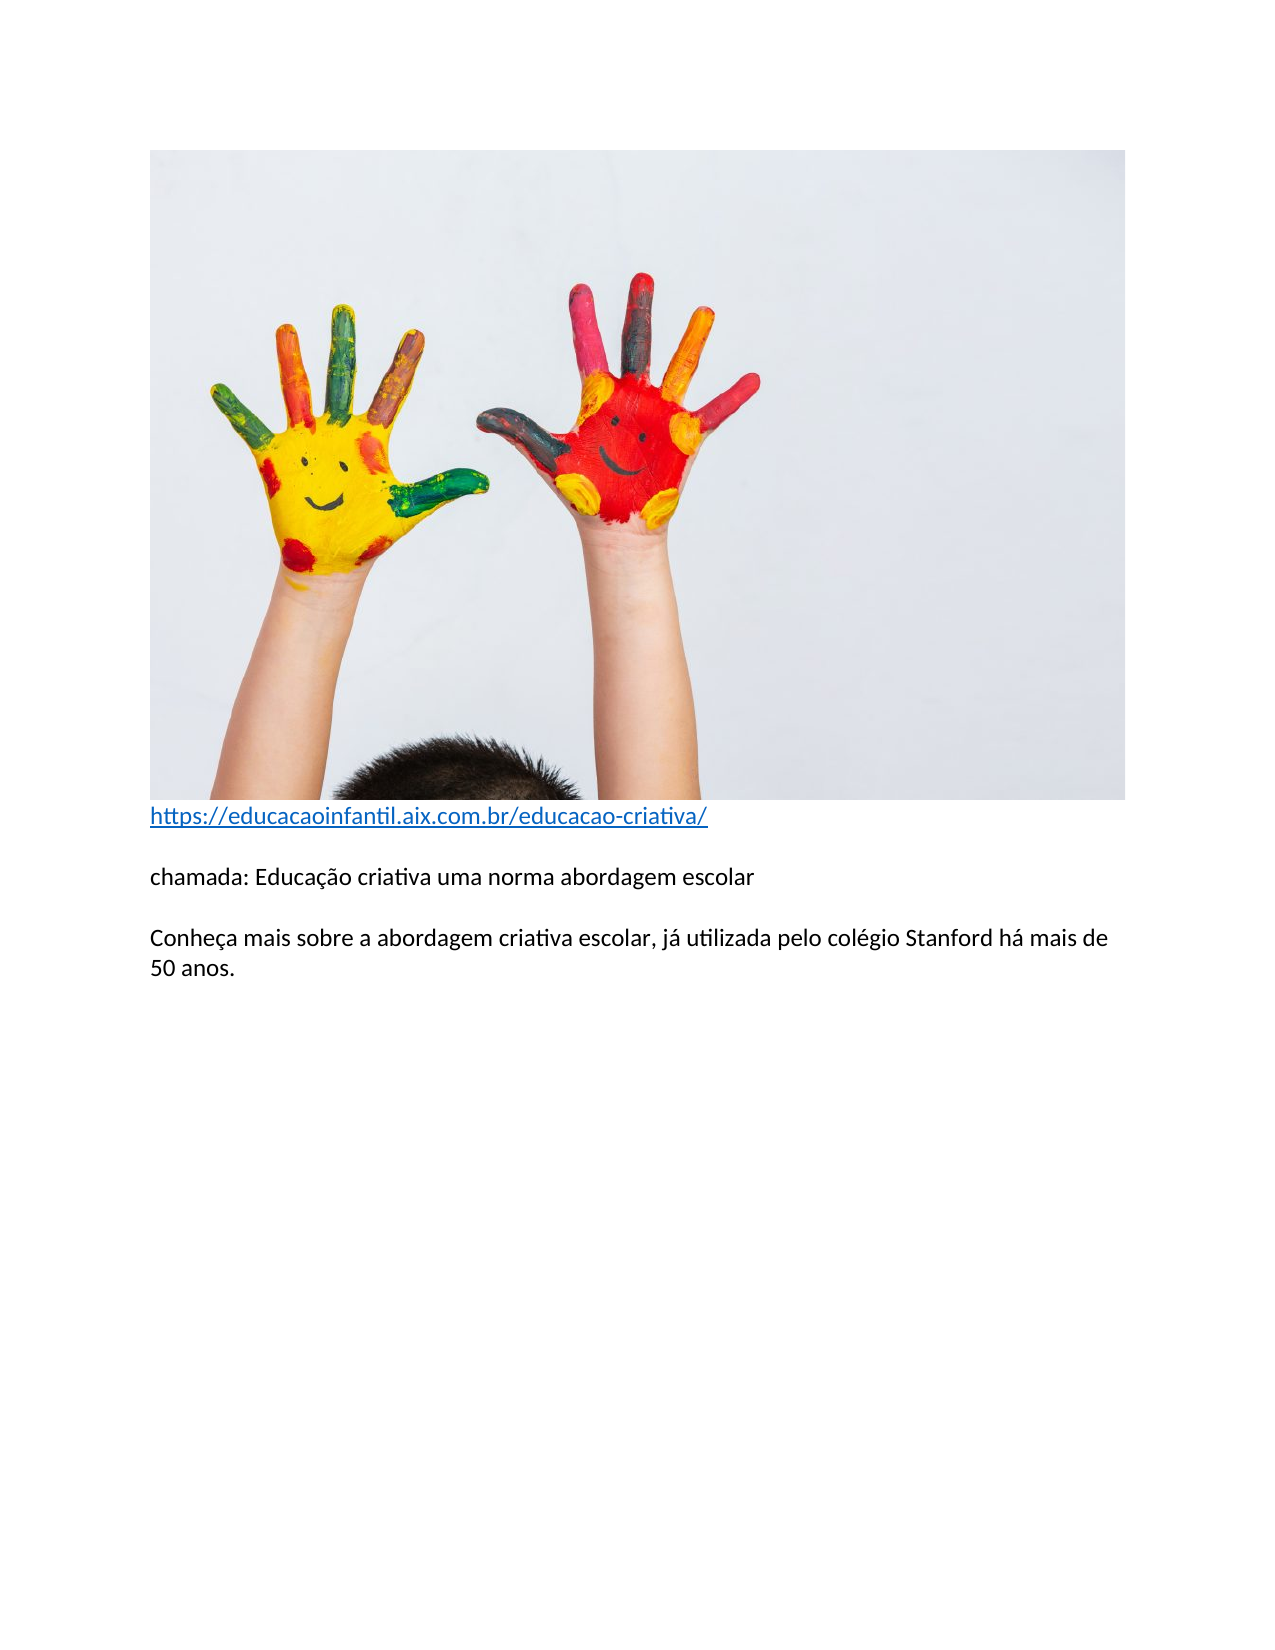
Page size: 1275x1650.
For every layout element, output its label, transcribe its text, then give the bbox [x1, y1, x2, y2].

picture [150, 150, 1125, 800]
text chamada: Educação criativa uma norma abordagem escolar [150, 861, 1125, 892]
text Conheça mais sobre a abordagem criativa escolar, já utilizada pelo colégio Stanford há mais de 50 anos. [150, 922, 1125, 983]
text https://educacaoinfantil.aix.com.br/educacao-criativa/ [150, 800, 1125, 831]
